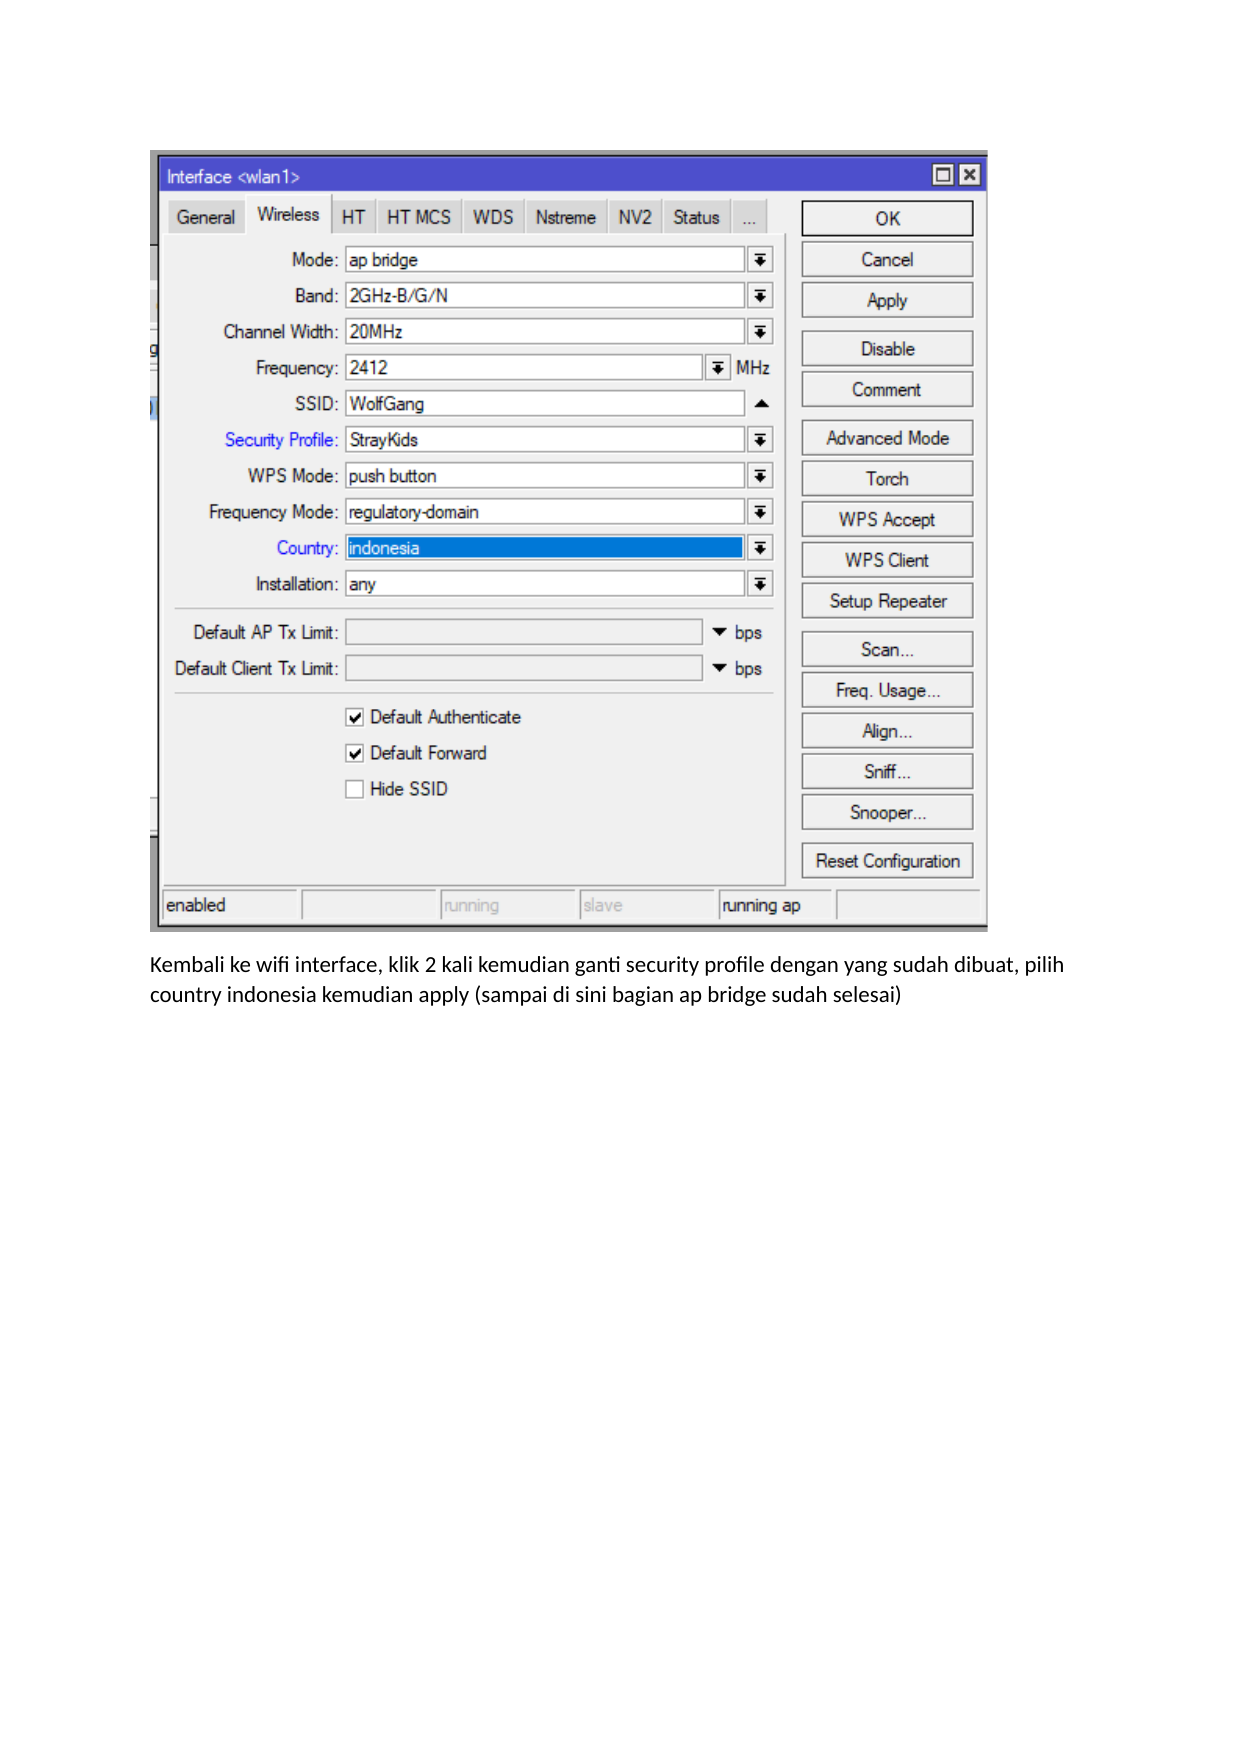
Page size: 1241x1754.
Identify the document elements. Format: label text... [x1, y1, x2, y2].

picture [150, 150, 988, 932]
text Kembali ke wifi interface, klik 2 kali kemudian ganti security profile dengan yang sudah dibuat, pilih country indonesia kemudian apply (sampai di sini bagian ap bridge sudah selesai) [150, 950, 1090, 1008]
